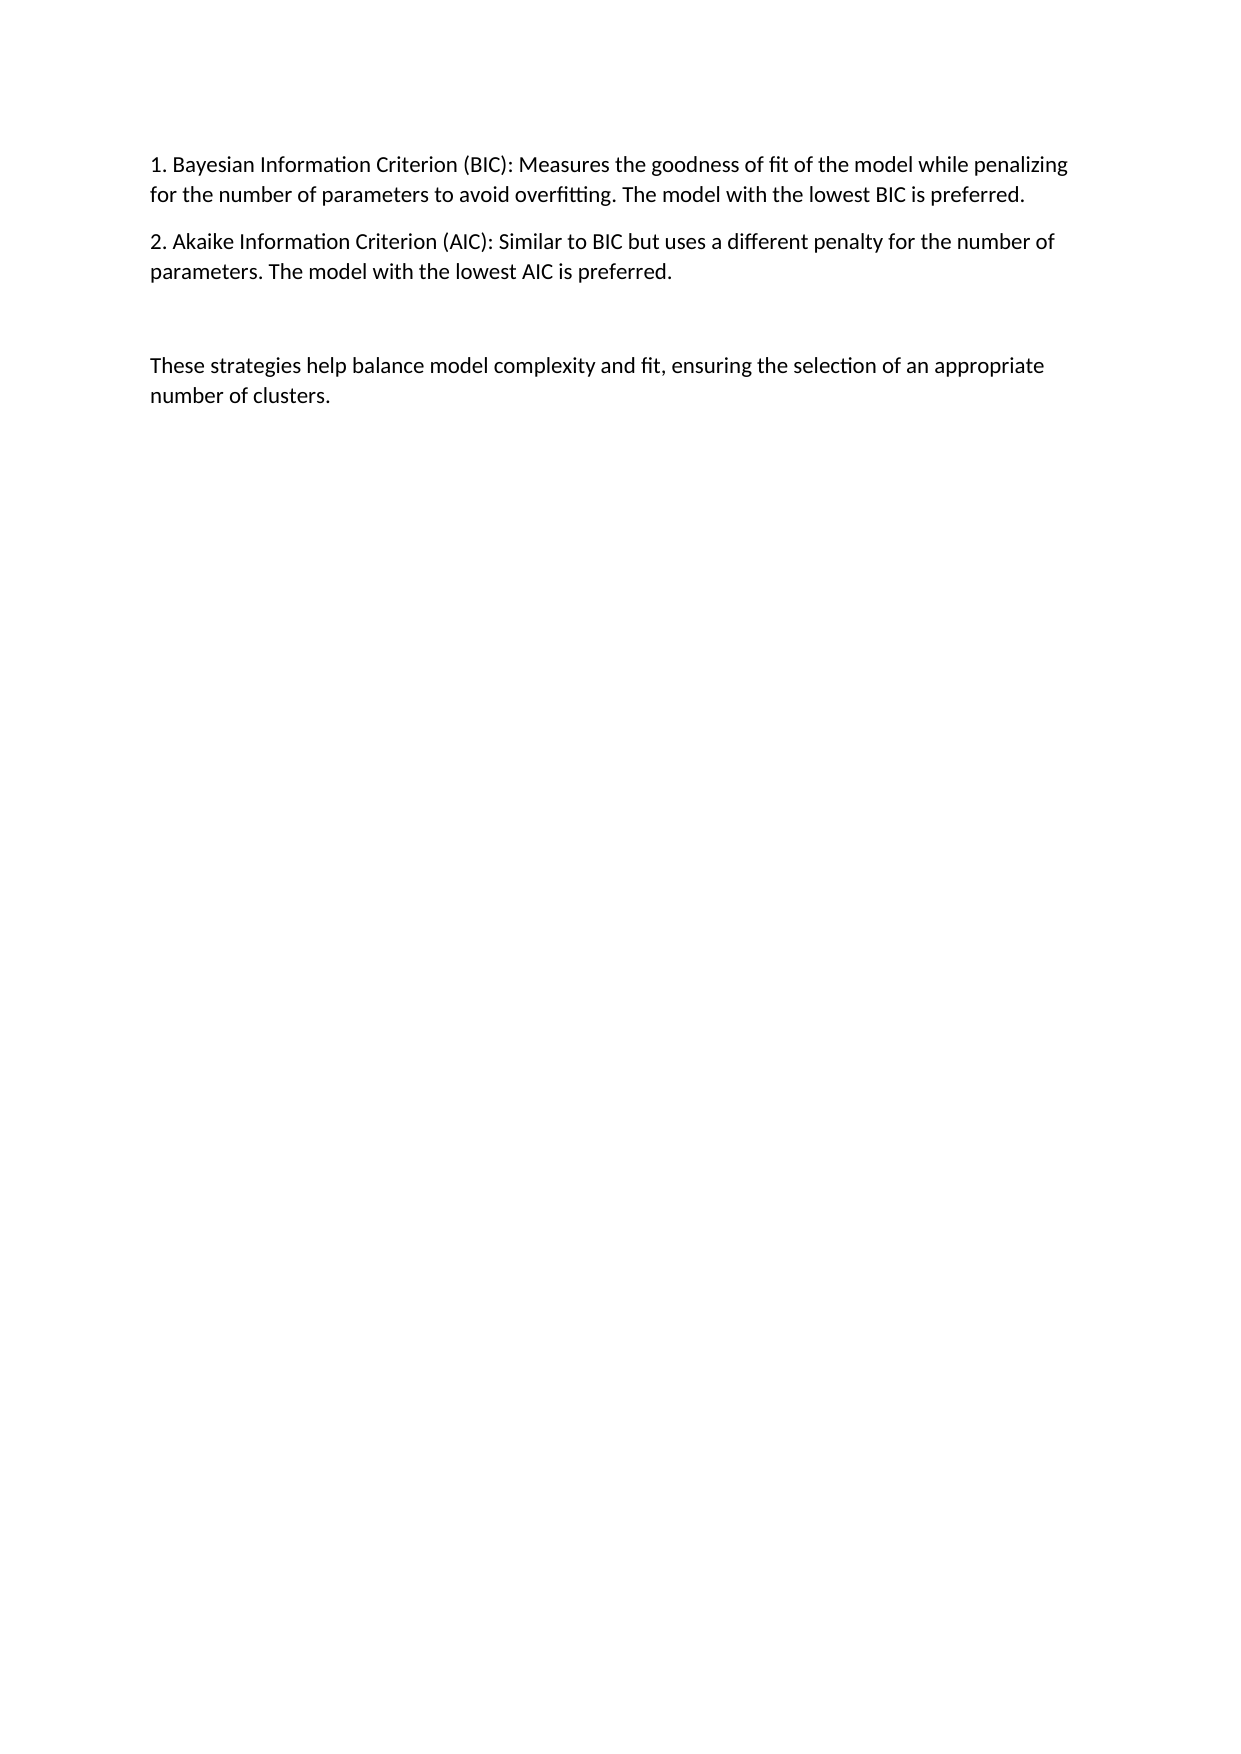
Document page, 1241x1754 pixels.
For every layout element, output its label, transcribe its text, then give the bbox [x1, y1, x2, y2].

text 1. Bayesian Information Criterion (BIC): Measures the goodness of fit of the model while penalizing for the number of parameters to avoid overfitting. The model with the lowest BIC is preferred. [150, 150, 1090, 208]
text These strategies help balance model complexity and fit, ensuring the selection of an appropriate number of clusters. [150, 351, 1090, 409]
text 2. Akaike Information Criterion (AIC): Similar to BIC but uses a different penalty for the number of parameters. The model with the lowest AIC is preferred. [150, 227, 1090, 285]
